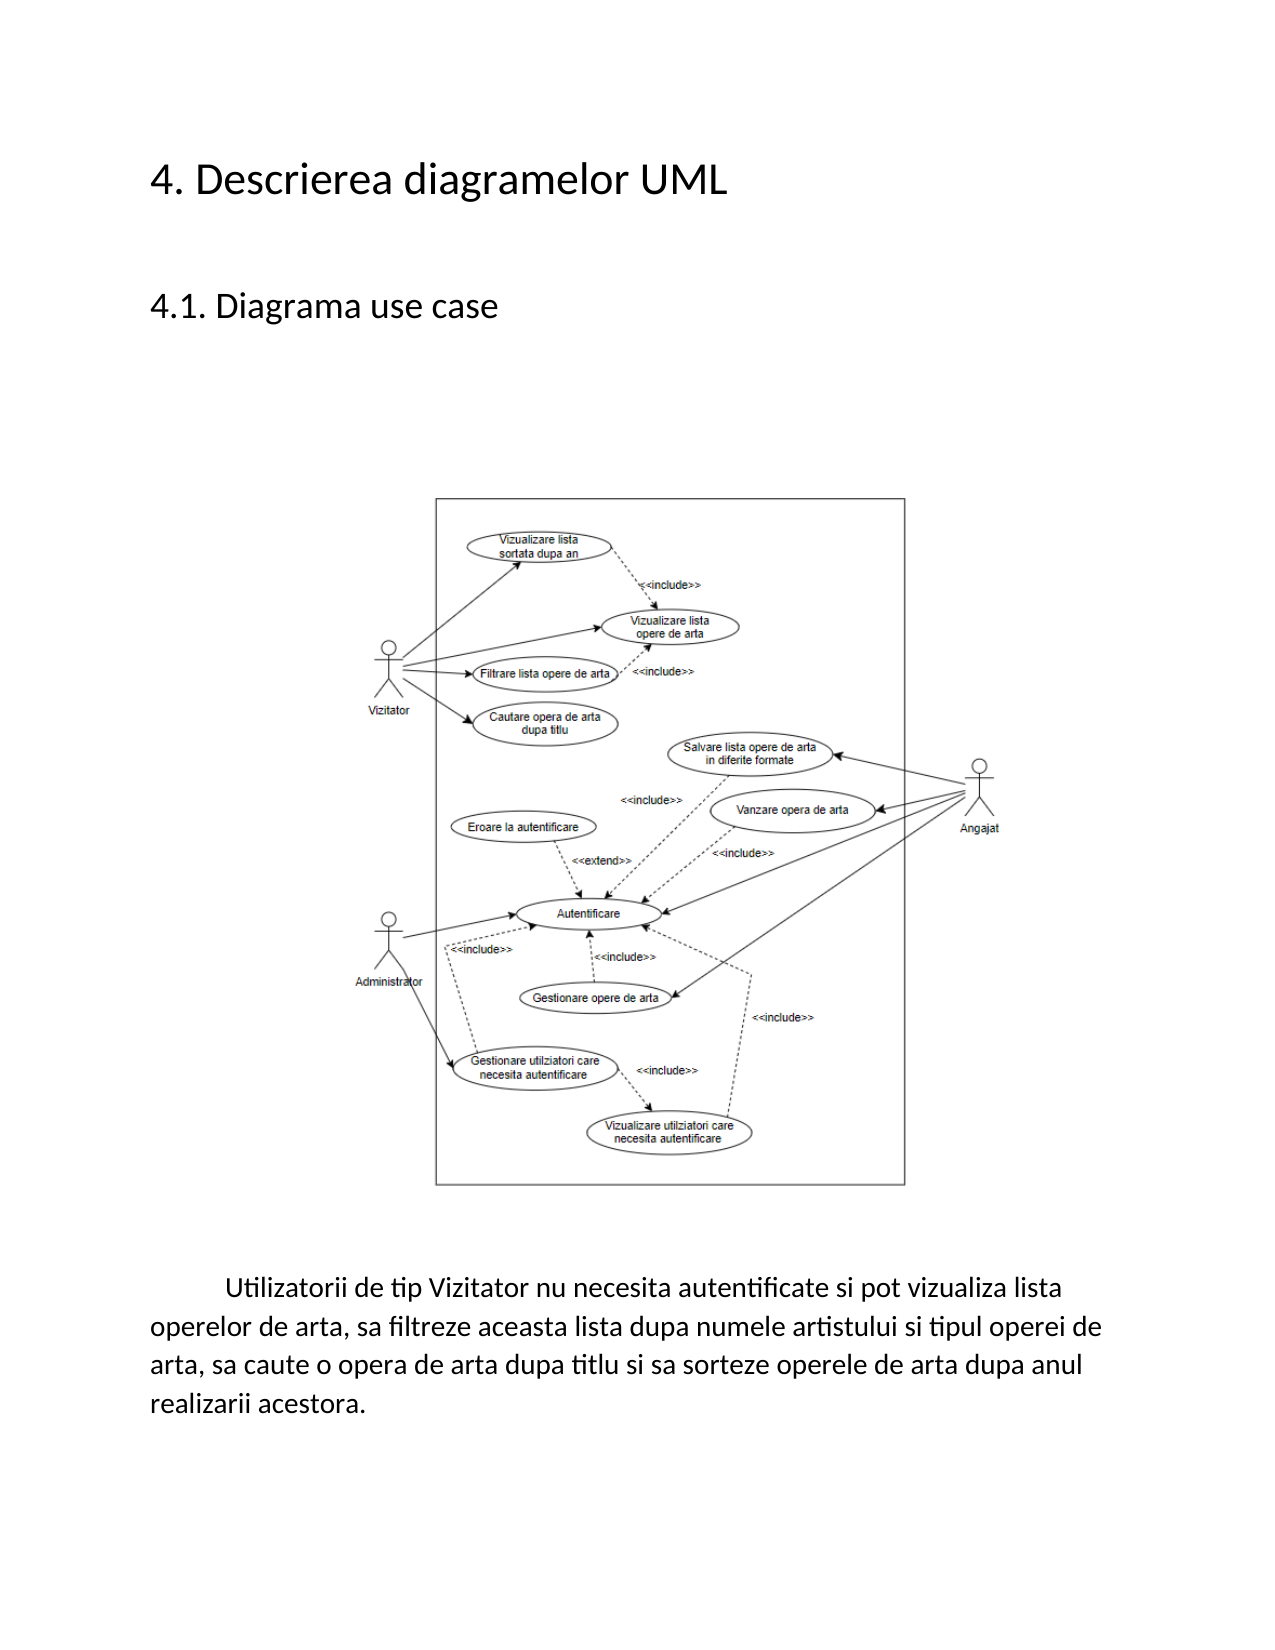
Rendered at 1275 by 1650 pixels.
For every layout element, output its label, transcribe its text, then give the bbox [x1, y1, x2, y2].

text 4. Descrierea diagramelor UML [150, 150, 1125, 206]
text Utilizatorii de tip Vizitator nu necesita autentificate si pot vizualiza lista operelor de arta, sa filtreze aceasta lista dupa numele artistului si tipul operei de arta, sa caute o opera de arta dupa titlu si sa sorteze operele de arta dupa anul realizarii acestora. [150, 1269, 1125, 1420]
text 4.1. Diagrama use case [150, 282, 1125, 328]
picture [345, 469, 1005, 1201]
